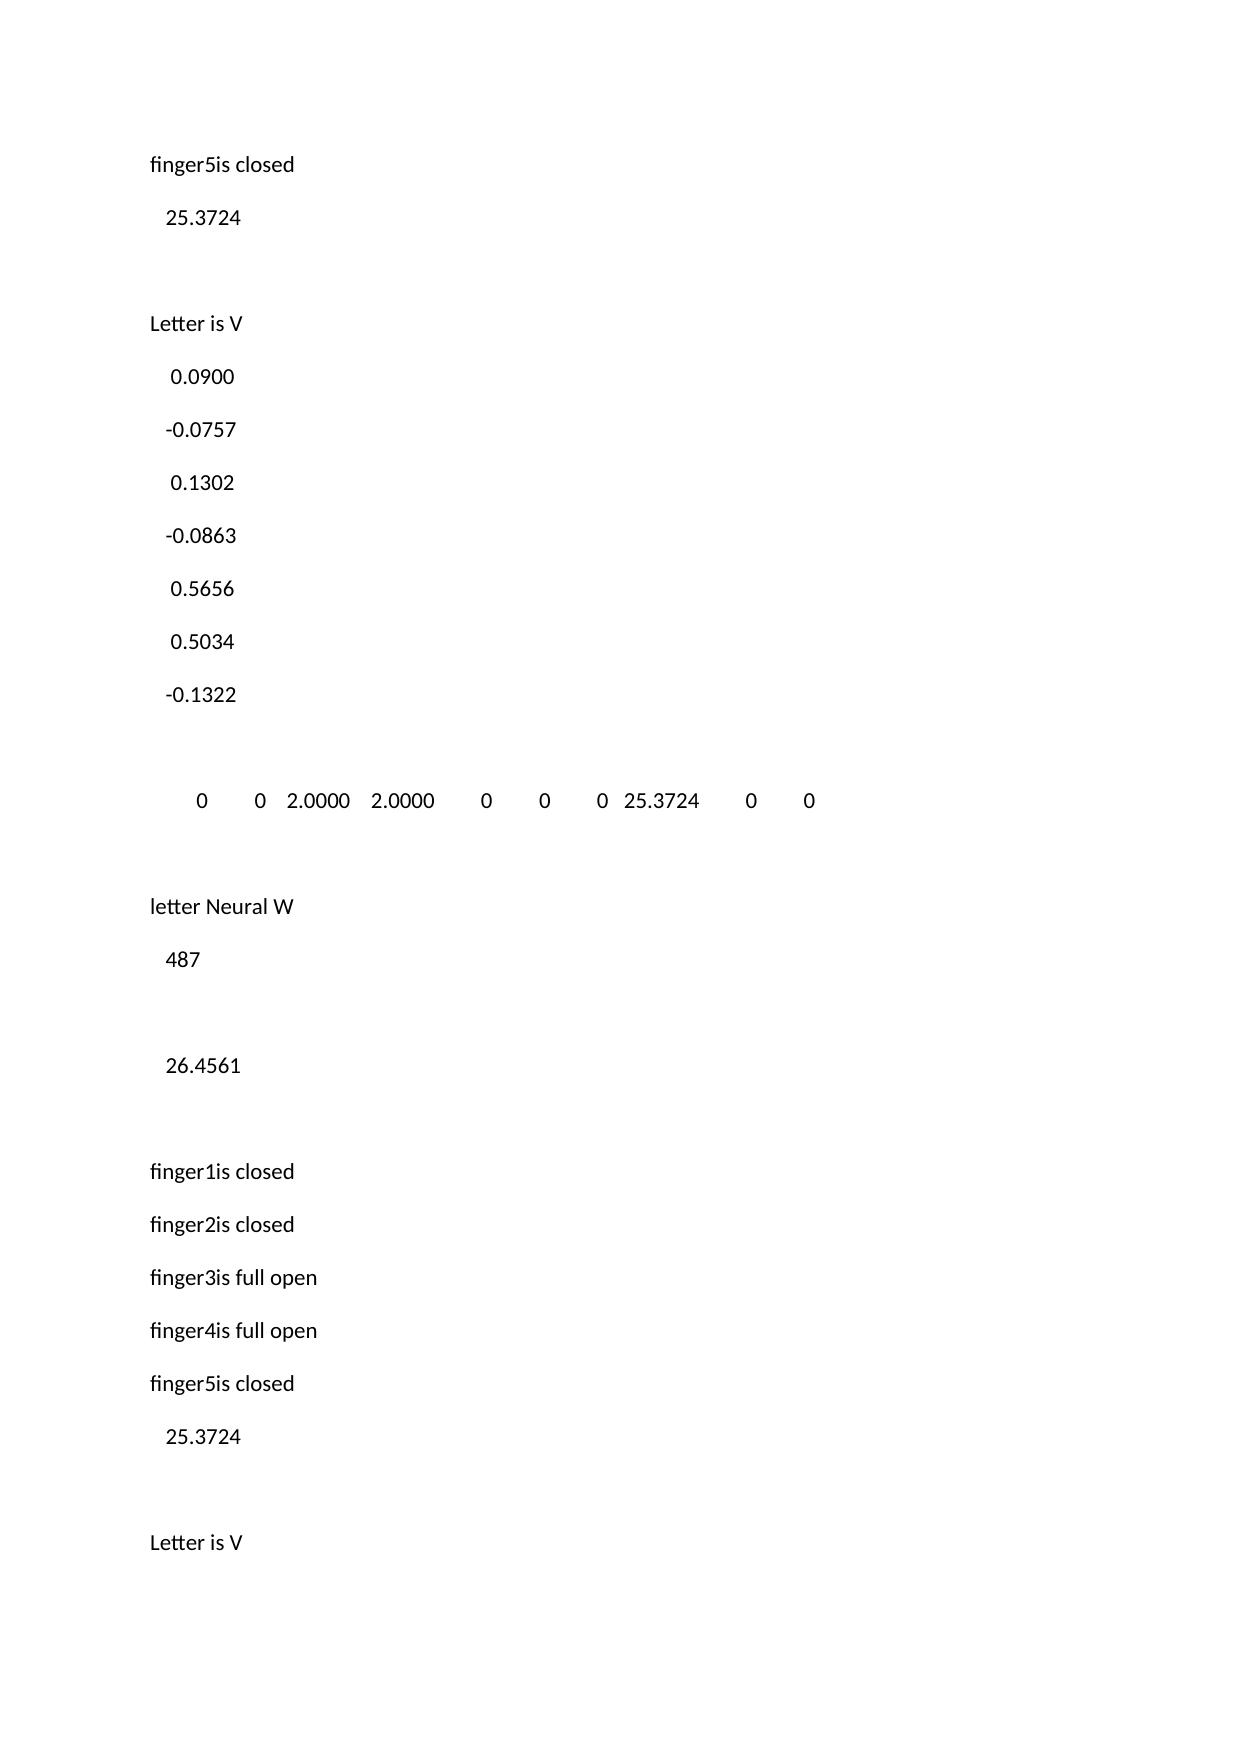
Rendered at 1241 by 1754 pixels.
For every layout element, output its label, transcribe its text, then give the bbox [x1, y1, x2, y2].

text 0.0900 [150, 362, 1090, 390]
text finger5is closed [150, 1369, 1090, 1397]
text -0.0757 [150, 415, 1090, 443]
text 487 [150, 945, 1090, 973]
text 0.5034 [150, 627, 1090, 655]
text finger1is closed [150, 1157, 1090, 1185]
text Letter is V [150, 1528, 1090, 1557]
text Letter is V [150, 309, 1090, 337]
text finger2is closed [150, 1210, 1090, 1238]
text -0.1322 [150, 680, 1090, 708]
text finger4is full open [150, 1316, 1090, 1344]
text 0.1302 [150, 468, 1090, 496]
text 0 0 2.0000 2.0000 0 0 0 25.3724 0 0 [150, 786, 1090, 814]
text 25.3724 [150, 203, 1090, 231]
text finger5is closed [150, 150, 1090, 178]
text 26.4561 [150, 1051, 1090, 1079]
text 25.3724 [150, 1422, 1090, 1451]
text -0.0863 [150, 521, 1090, 549]
text letter Neural W [150, 892, 1090, 920]
text 0.5656 [150, 574, 1090, 602]
text finger3is full open [150, 1263, 1090, 1291]
